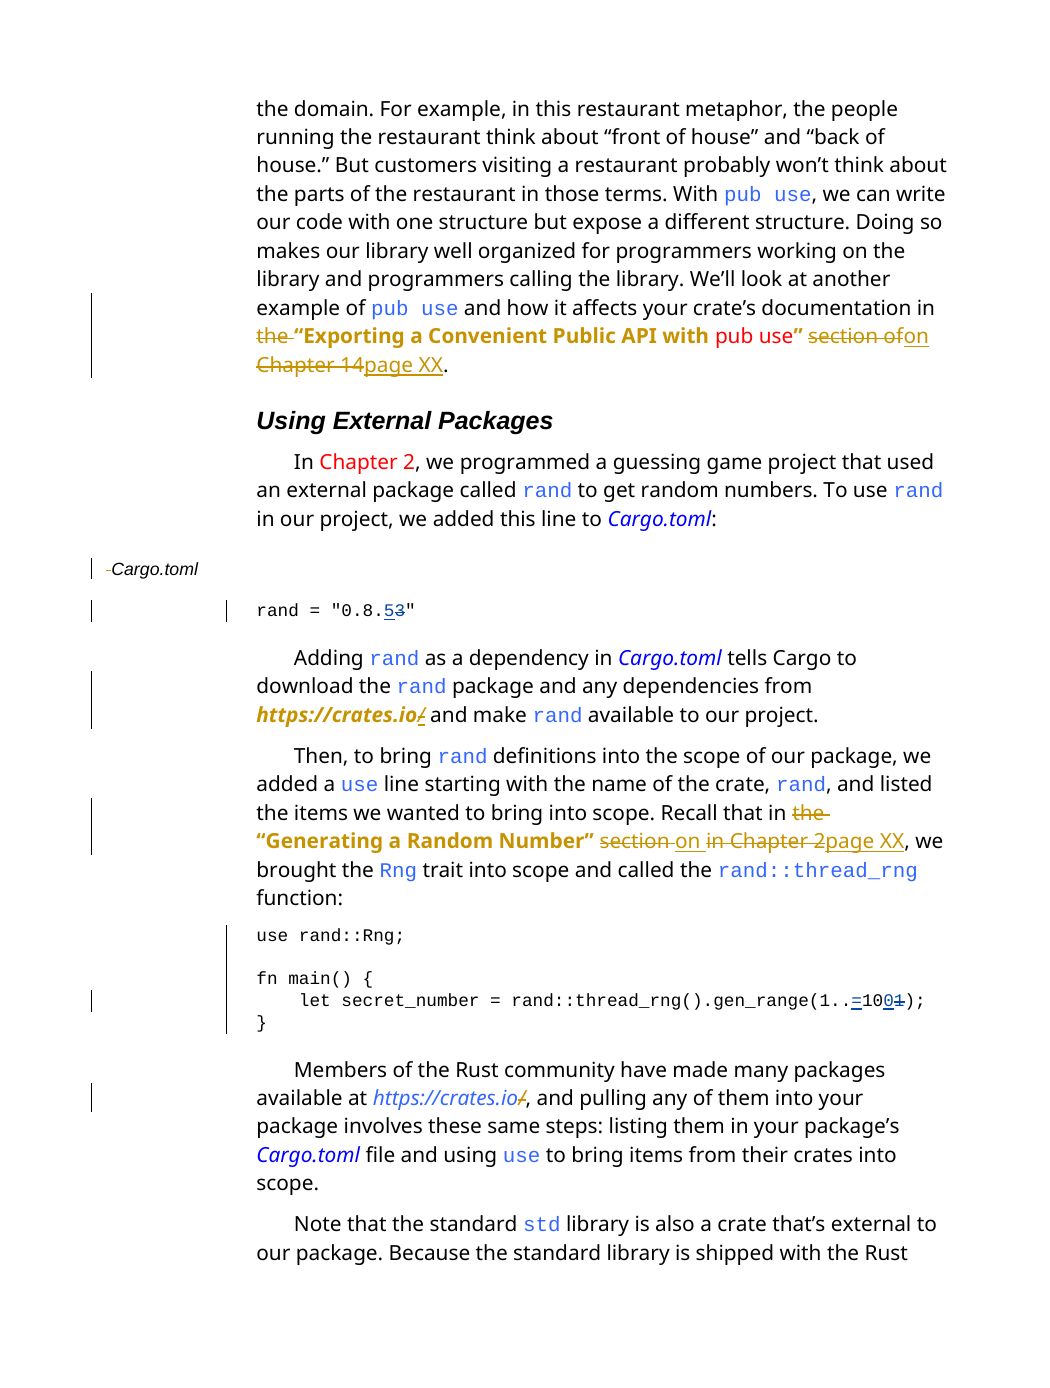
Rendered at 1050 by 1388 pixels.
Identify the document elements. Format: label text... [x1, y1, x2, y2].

text Then, to bring rand definitions into the scope of our package, we added a use line starting with the name of the crate, rand, and listed the items we wanted to bring into scope. Recall that in “Generating a Random Number” , we brought the Rng trait into scope and called the rand::thread_rng function: [256, 741, 950, 912]
text } [227, 1012, 950, 1034]
text use rand::Rng; [226, 924, 950, 946]
text Adding rand as a dependency in Cargo.toml tells Cargo to download the rand package and any dependencies from https://crates.io and make rand available to our project. [256, 643, 950, 728]
text let secret_number = rand::thread_rng().gen_range(1..10); [227, 990, 950, 1012]
text rand = "0.8." [227, 600, 950, 622]
text Members of the Rust community have made many packages available at https://crates.io, and pulling any of them into your package involves these same steps: listing them in your package’s Cargo.toml file and using use to bring items from their crates into scope. [256, 1055, 950, 1197]
text In Chapter 2, we programmed a guessing game project that used an external package called rand to get random numbers. To use rand in our project, we added this line to Cargo.toml: [256, 447, 950, 532]
text Using External Packages [256, 403, 950, 434]
text fn main() { [227, 968, 950, 990]
text Cargo.toml [106, 557, 950, 579]
